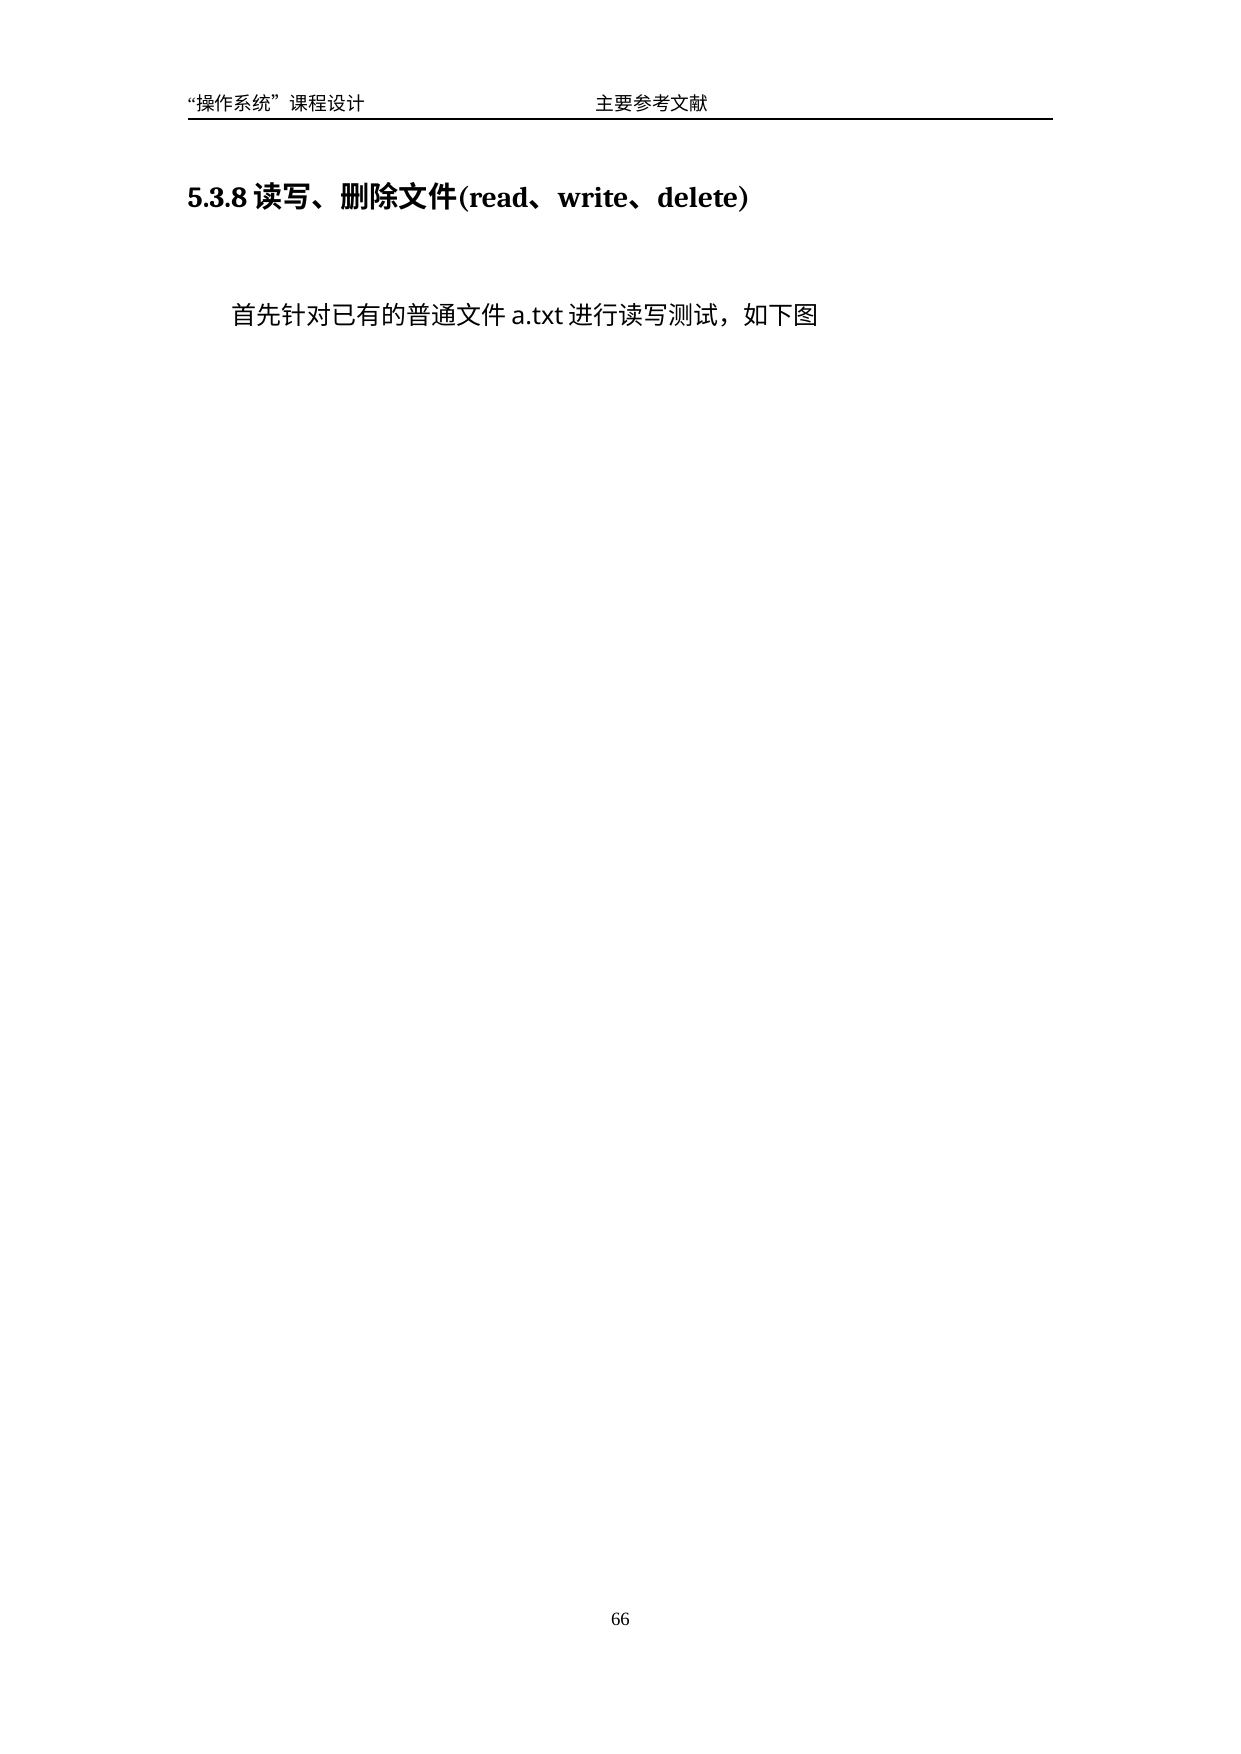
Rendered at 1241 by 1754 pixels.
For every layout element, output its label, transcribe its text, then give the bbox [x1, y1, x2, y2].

text 首先针对已有的普通文件a.txt进行读写测试，如下图 [187, 281, 1053, 346]
subtitle 5.3.8读写、删除文件(read、write、delete) [187, 162, 1053, 227]
